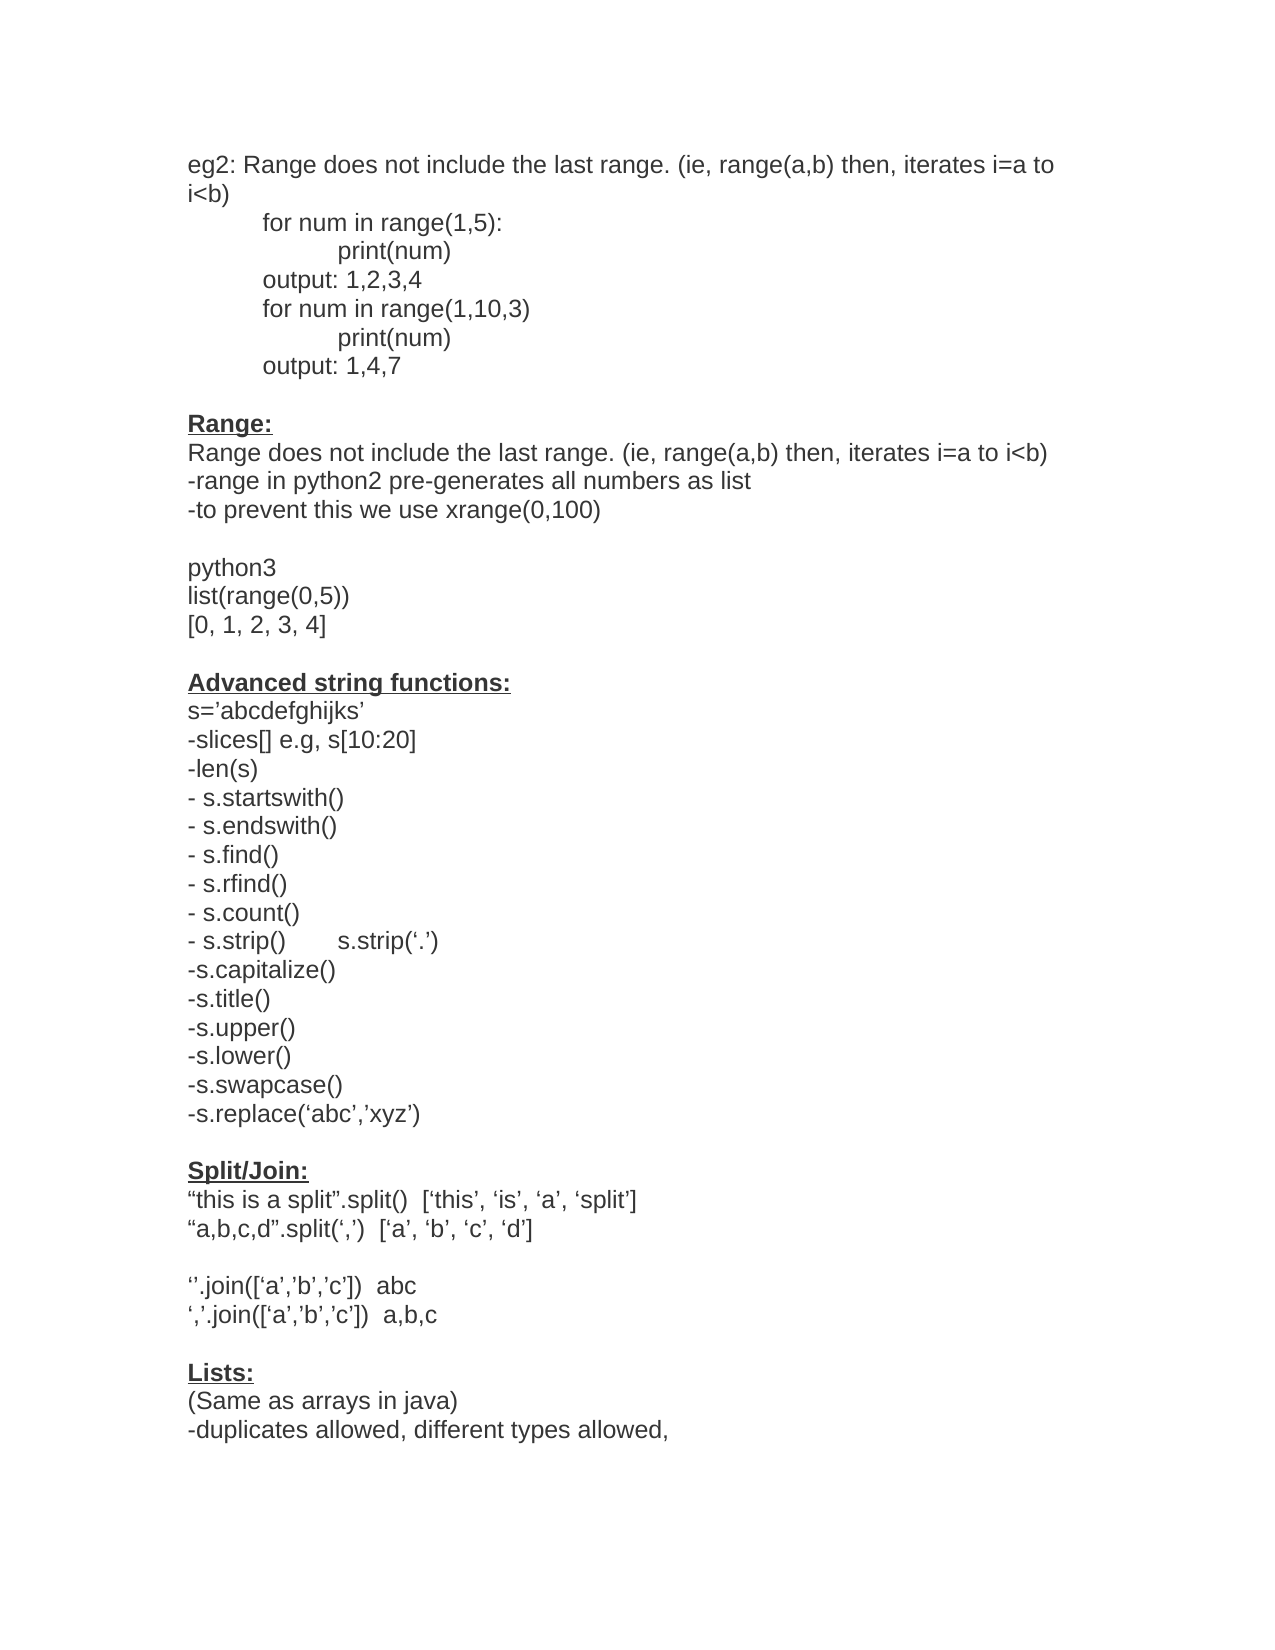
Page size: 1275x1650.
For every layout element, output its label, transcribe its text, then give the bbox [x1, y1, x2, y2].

text Advanced string functions: [187, 667, 1087, 696]
text - s.endswith() [187, 811, 1087, 840]
text -s.swapcase() [187, 1070, 1087, 1099]
text - s.find() [187, 840, 1087, 869]
text Lists: [187, 1357, 1087, 1386]
text - s.startswith() [187, 782, 1087, 811]
text -s.upper() [187, 1012, 1087, 1041]
text output: 1,4,7 [187, 351, 1087, 380]
text - s.strip() s.strip(‘.’) [187, 926, 1087, 955]
text output: 1,2,3,4 [187, 265, 1087, 294]
text -s.replace(‘abc’,’xyz’) [187, 1099, 1087, 1127]
text - s.rfind() [187, 869, 1087, 897]
text -s.title() [187, 984, 1087, 1012]
text -len(s) [187, 754, 1087, 782]
text -s.capitalize() [187, 955, 1087, 984]
text Split/Join: [187, 1156, 1087, 1185]
text “this is a split”.split() [‘this’, ‘is’, ‘a’, ‘split’] [187, 1185, 1087, 1214]
text -slices[] e.g, s[10:20] [187, 725, 1087, 754]
text -range in python2 pre-generates all numbers as list [187, 466, 1087, 495]
text “a,b,c,d”.split(‘,’) [‘a’, ‘b’, ‘c’, ‘d’] [187, 1214, 1087, 1242]
text ‘,’.join([‘a’,’b’,’c’]) a,b,c [187, 1300, 1087, 1329]
text list(range(0,5)) [187, 581, 1087, 610]
text for num in range(1,5): [187, 207, 1087, 236]
text (Same as arrays in java) [187, 1386, 1087, 1415]
text -s.lower() [187, 1041, 1087, 1070]
text - s.count() [187, 897, 1087, 926]
text -duplicates allowed, different types allowed, [187, 1415, 1087, 1444]
text s=’abcdefghijks’ [187, 696, 1087, 725]
text -to prevent this we use xrange(0,100) [187, 495, 1087, 524]
text print(num) [187, 322, 1087, 351]
text print(num) [187, 236, 1087, 265]
text python3 [187, 552, 1087, 581]
text ‘’.join([‘a’,’b’,’c’]) abc [187, 1271, 1087, 1300]
text eg2: Range does not include the last range. (ie, range(a,b) then, iterates i=a to i<b) [187, 150, 1087, 207]
text Range: [187, 409, 1087, 437]
text [0, 1, 2, 3, 4] [187, 610, 1087, 639]
text for num in range(1,10,3) [187, 294, 1087, 322]
text Range does not include the last range. (ie, range(a,b) then, iterates i=a to i<b) [187, 437, 1087, 466]
